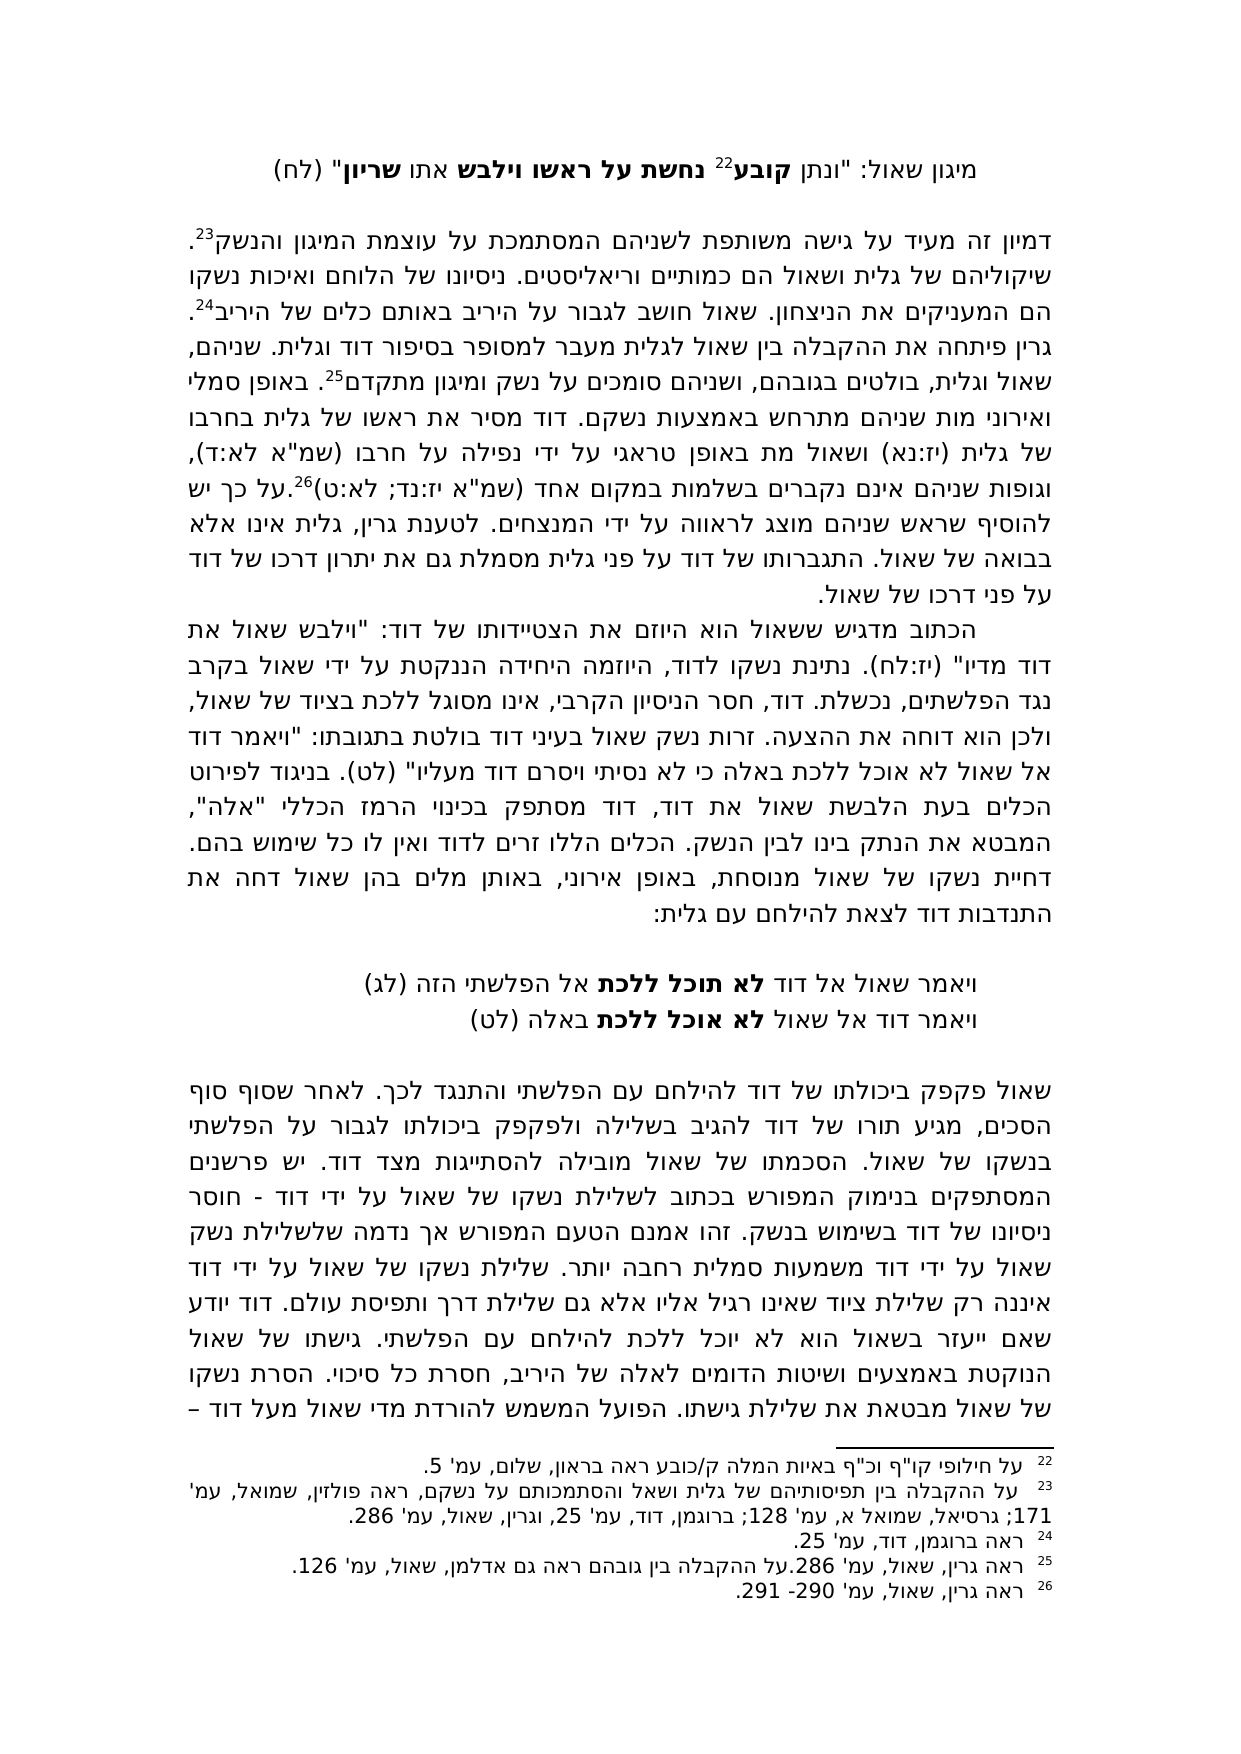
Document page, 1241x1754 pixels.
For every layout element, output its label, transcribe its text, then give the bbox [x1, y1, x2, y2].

text הכתוב מדגיש ששאול הוא היוזם את הצטיידותו של דוד: "וילבש שאול את דוד מדיו" (יז:לח). נתינת נשקו לדוד, היוזמה היחידה הננקטת על ידי שאול בקרב נגד הפלשתים, נכשלת. דוד, חסר הניסיון הקרבי, אינו מסוגל ללכת בציוד של שאול, ולכן הוא דוחה את ההצעה. זרות נשק שאול בעיני דוד בולטת בתגובתו: "ויאמר דוד אל שאול לא אוכל ללכת באלה כי לא נסיתי ויסרם דוד מעליו" (לט). בניגוד לפירוט הכלים בעת הלבשת שאול את דוד, דוד מסתפק בכינוי הרמז הכללי "אלה", המבטא את הנתק בינו לבין הנשק. הכלים הללו זרים לדוד ואין לו כל שימוש בהם. דחיית נשקו של שאול מנוסחת, באופן אירוני, באותן מלים בהן שאול דחה את התנדבות דוד לצאת להילחם עם גלית: [187, 610, 1053, 929]
text ויאמר שאול אל דוד לא תוכל ללכת אל הפלשתי הזה (לג) [187, 964, 978, 1000]
text מיגון שאול: "ונתן קובע נחשת על ראשו וילבש אתו שריון" (לח) [187, 150, 978, 185]
text דמיון זה מעיד על גישה משותפת לשניהם המסתמכת על עוצמת המיגון והנשק. שיקוליהם של גלית ושאול הם כמותיים וריאליסטים. ניסיונו של הלוחם ואיכות נשקו הם המעניקים את הניצחון. שאול חושב לגבור על היריב באותם כלים של היריב. גרין פיתחה את ההקבלה בין שאול לגלית מעבר למסופר בסיפור דוד וגלית. שניהם, שאול וגלית, בולטים בגובהם, ושניהם סומכים על נשק ומיגון מתקדם. באופן סמלי ואירוני מות שניהם מתרחש באמצעות נשקם. דוד מסיר את ראשו של גלית בחרבו של גלית (יז:נא) ושאול מת באופן טראגי על ידי נפילה על חרבו (שמ"א לא:ד), וגופות שניהם אינם נקברים בשלמות במקום אחד (שמ"א יז:נד; לא:ט).על כך יש להוסיף שראש שניהם מוצג לראווה על ידי המנצחים. לטענת גרין, גלית אינו אלא בבואה של שאול. התגברותו של דוד על פני גלית מסמלת גם את יתרון דרכו של דוד על פני דרכו של שאול. [187, 221, 1053, 610]
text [187, 1071, 1053, 1425]
text ויאמר דוד אל שאול לא אוכל ללכת באלה (לט) [187, 1000, 978, 1035]
